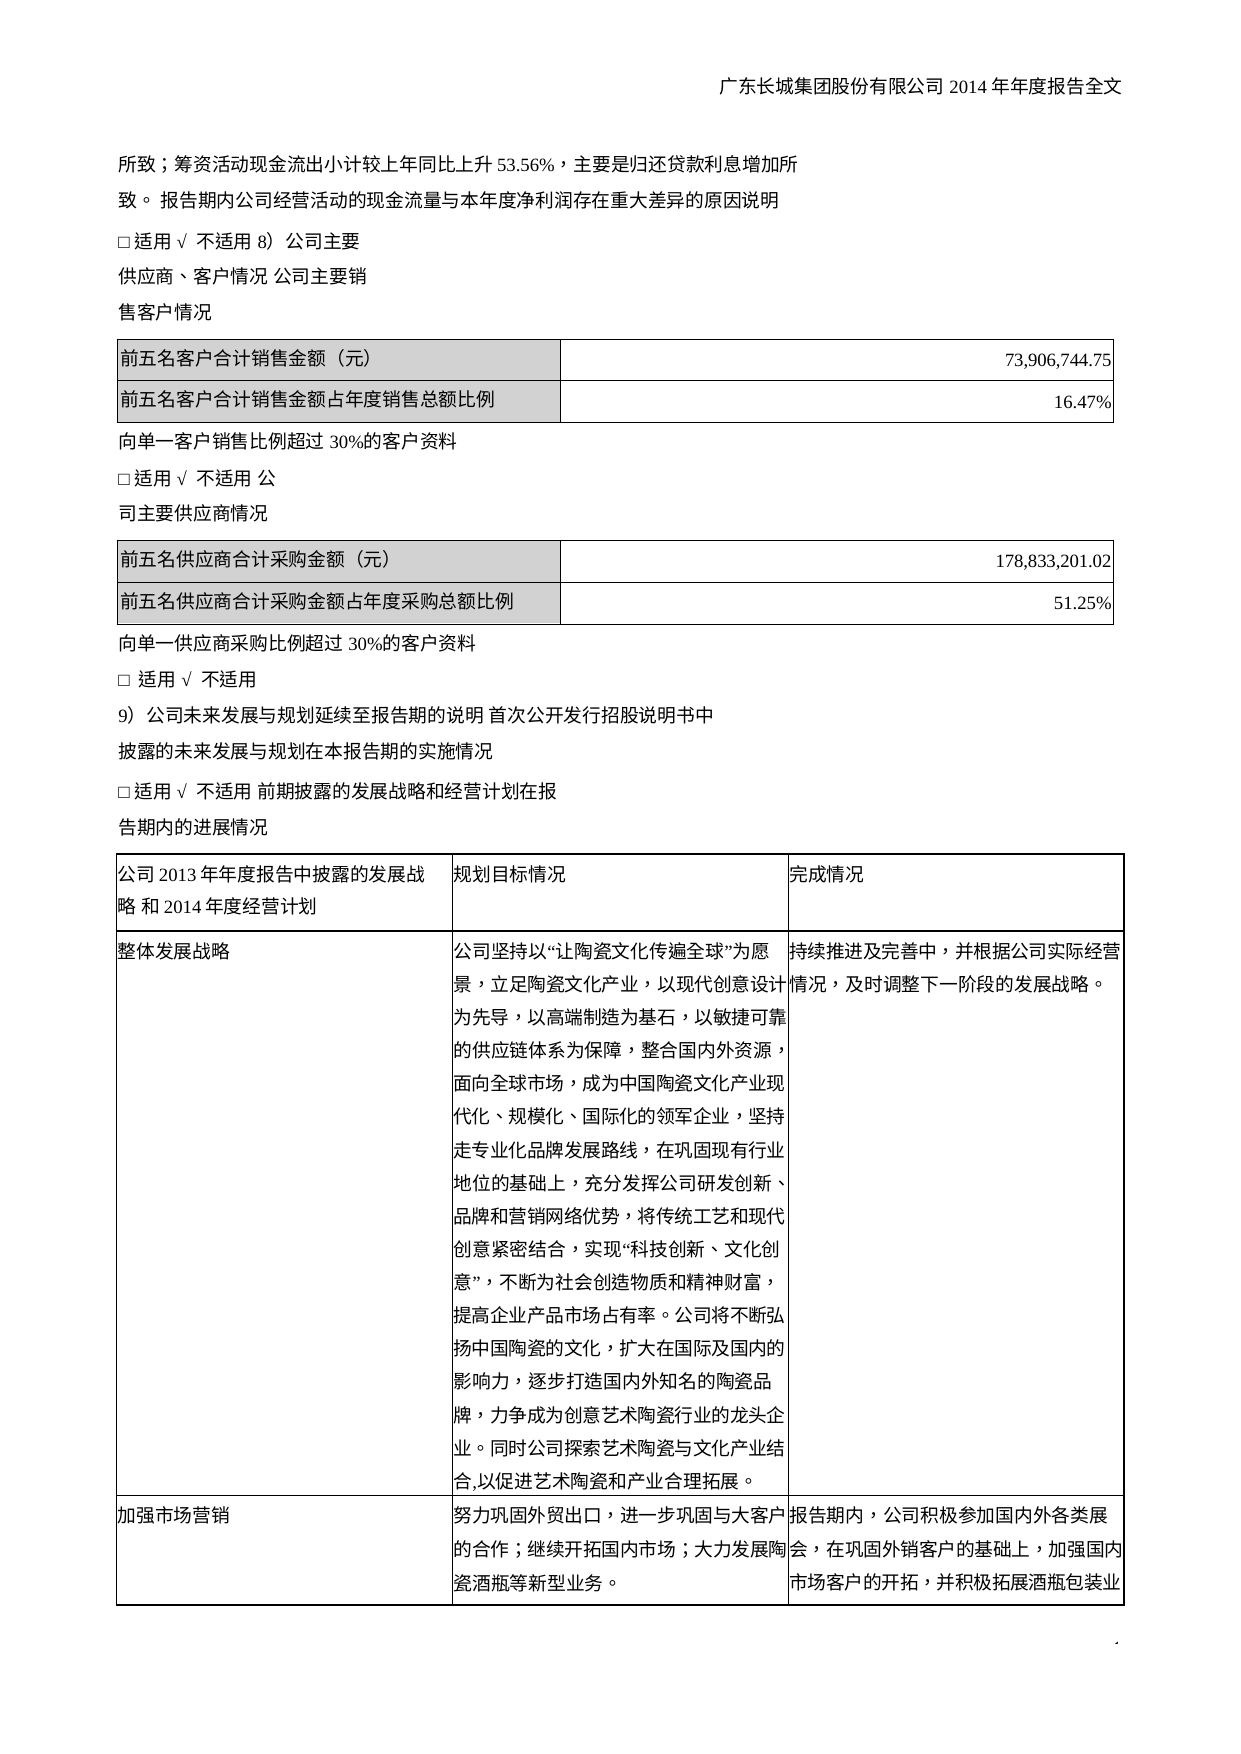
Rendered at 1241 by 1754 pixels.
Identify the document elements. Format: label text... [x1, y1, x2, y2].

table_header 73,906,744.75 [561, 340, 1113, 380]
text 向单一供应商采购比例超过 30%的客户资料 [118, 630, 1138, 655]
table_cell 前五名供应商合计采购金额占年度采购总额比例 [118, 583, 560, 623]
text 所致；筹资活动现金流出小计较上年同比上升53.56%，主要是归还贷款利息增加所致。 报告期内公司经营活动的现金流量与本年度净利润存在重大差异的原因说明 [118, 152, 834, 213]
table_cell 努力巩固外贸出口，进一步巩固与大客户 的合作；继续开拓国内市场；大力发展陶 瓷酒瓶等新型业务。 [453, 1496, 788, 1604]
table_cell 整体发展战略 [117, 932, 452, 1495]
table_header 公司2013年年度报告中披露的发展战略 和2014年度经营计划 [117, 855, 452, 930]
table_header 完成情况 [789, 855, 1123, 930]
table_header 前五名供应商合计采购金额（元） [118, 541, 560, 582]
text □ 适用 √ 不适用 前期披露的发展战略和经营计划在报告期内的进展情况 [118, 778, 570, 839]
table_cell 持续推进及完善中，并根据公司实际经营 情况，及时调整下一阶段的发展战略。 [789, 932, 1123, 1495]
table_cell 16.47% [561, 381, 1113, 422]
table_header 前五名客户合计销售金额（元） [118, 340, 560, 380]
text □ 适用 √ 不适用 8）公司主要供应商、客户情况 公司主要销售客户情况 [118, 228, 373, 325]
text □ 适用 √ 不适用 [118, 666, 1138, 692]
text 9）公司未来发展与规划延续至报告期的说明 首次公开发行招股说明书中披露的未来发展与规划在本报告期的实施情况 [118, 702, 720, 763]
table_cell 加强市场营销 [117, 1496, 452, 1604]
table_cell 公司坚持以“让陶瓷文化传遍全球”为愿 景，立足陶瓷文化产业，以现代创意设计 为先导，以高端制造为基石，以敏捷可靠 的供应链体系为保障，整合国内外资源， 面向全球市场，成为中国陶瓷文化产业现 代化、规模化、国际化的领军企业，坚持 走专业化品牌发展路线，在巩固现有行业 地位的基础上，充分发挥公司研发创新、 品牌和营销网络优势，将传统工艺和现代 创意紧密结合，实现“科技创新、文化创 意”，不断为社会创造物质和精神财富， 提高企业产品市场占有率。公司将不断弘 扬中国陶瓷的文化，扩大在国际及国内的 影响力，逐步打造国内外知名的陶瓷品 牌，力争成为创意艺术陶瓷行业的龙头企 业。同时公司探索艺术陶瓷与文化产业结 合,以促进艺术陶瓷和产业合理拓展。 [453, 932, 788, 1495]
table_header 规划目标情况 [453, 855, 788, 930]
table_cell 51.25% [561, 583, 1113, 623]
text 向单一客户销售比例超过 30%的客户资料 [118, 429, 1138, 454]
table_cell 报告期内，公司积极参加国内外各类展 会，在巩固外销客户的基础上，加强国内 市场客户的开拓，并积极拓展酒瓶包装业 [789, 1496, 1123, 1604]
text □ 适用 √ 不适用 公司主要供应商情况 [118, 465, 289, 526]
table_header 178,833,201.02 [561, 541, 1113, 582]
table_cell 前五名客户合计销售金额占年度销售总额比例 [118, 381, 560, 422]
